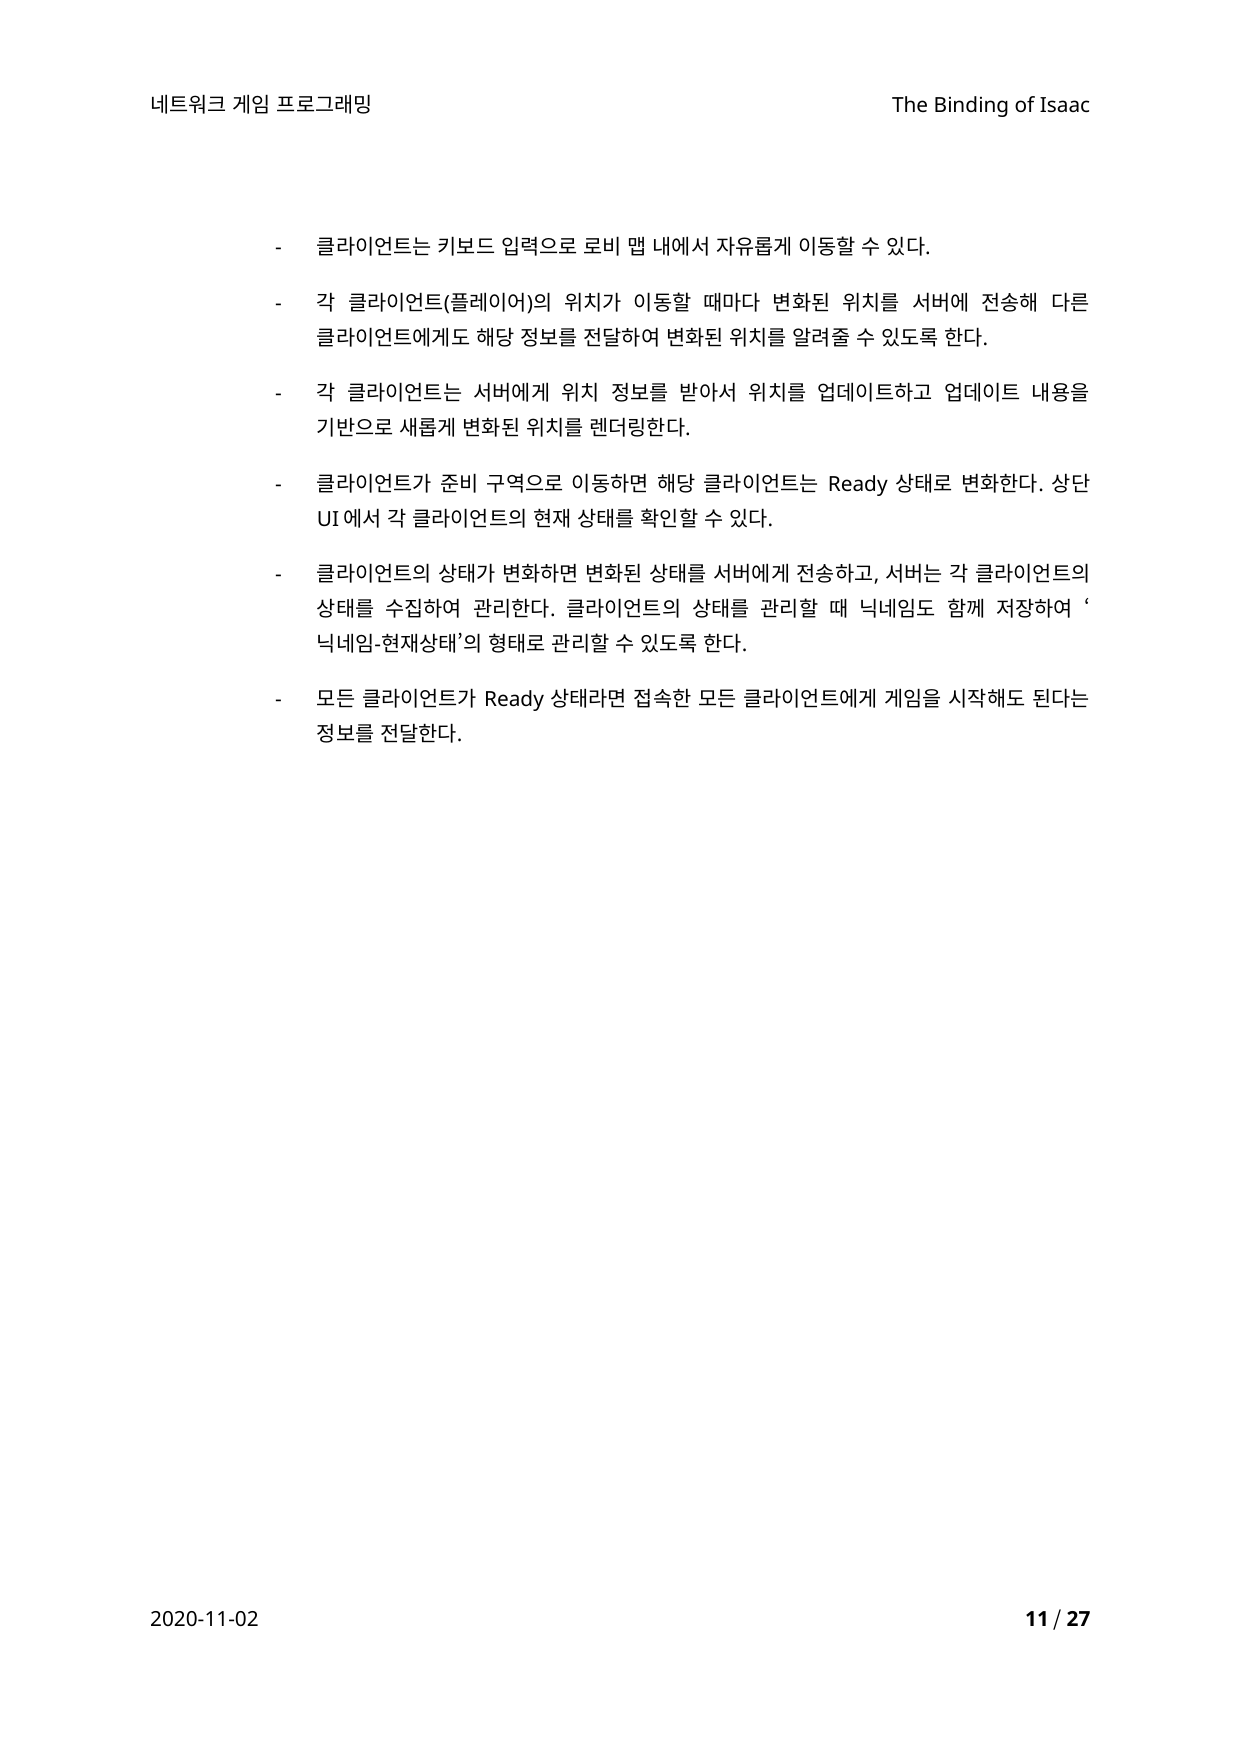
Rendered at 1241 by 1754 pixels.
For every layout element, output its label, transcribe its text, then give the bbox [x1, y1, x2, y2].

list 클라이언트가 준비 구역으로 이동하면 해당 클라이언트는 Ready 상태로 변화한다. 상단 UI에서 각 클라이언트의 현재 상태를 확인할 수 있다. [275, 467, 1090, 532]
list 클라이언트의 상태가 변화하면 변화된 상태를 서버에게 전송하고, 서버는 각 클라이언트의 상태를 수집하여 관리한다. 클라이언트의 상태를 관리할 때 닉네임도 함께 저장하여 ‘닉네임-현재상태’의 형태로 관리할 수 있도록 한다. [275, 557, 1090, 657]
list 클라이언트는 키보드 입력으로 로비 맵 내에서 자유롭게 이동할 수 있다. [275, 231, 1090, 261]
list 각 클라이언트는 서버에게 위치 정보를 받아서 위치를 업데이트하고 업데이트 내용을 기반으로 새롭게 변화된 위치를 렌더링한다. [275, 377, 1090, 442]
list 각 클라이언트(플레이어)의 위치가 이동할 때마다 변화된 위치를 서버에 전송해 다른 클라이언트에게도 해당 정보를 전달하여 변화된 위치를 알려줄 수 있도록 한다. [275, 286, 1090, 351]
list 모든 클라이언트가 Ready 상태라면 접속한 모든 클라이언트에게 게임을 시작해도 된다는 정보를 전달한다. [275, 683, 1090, 748]
